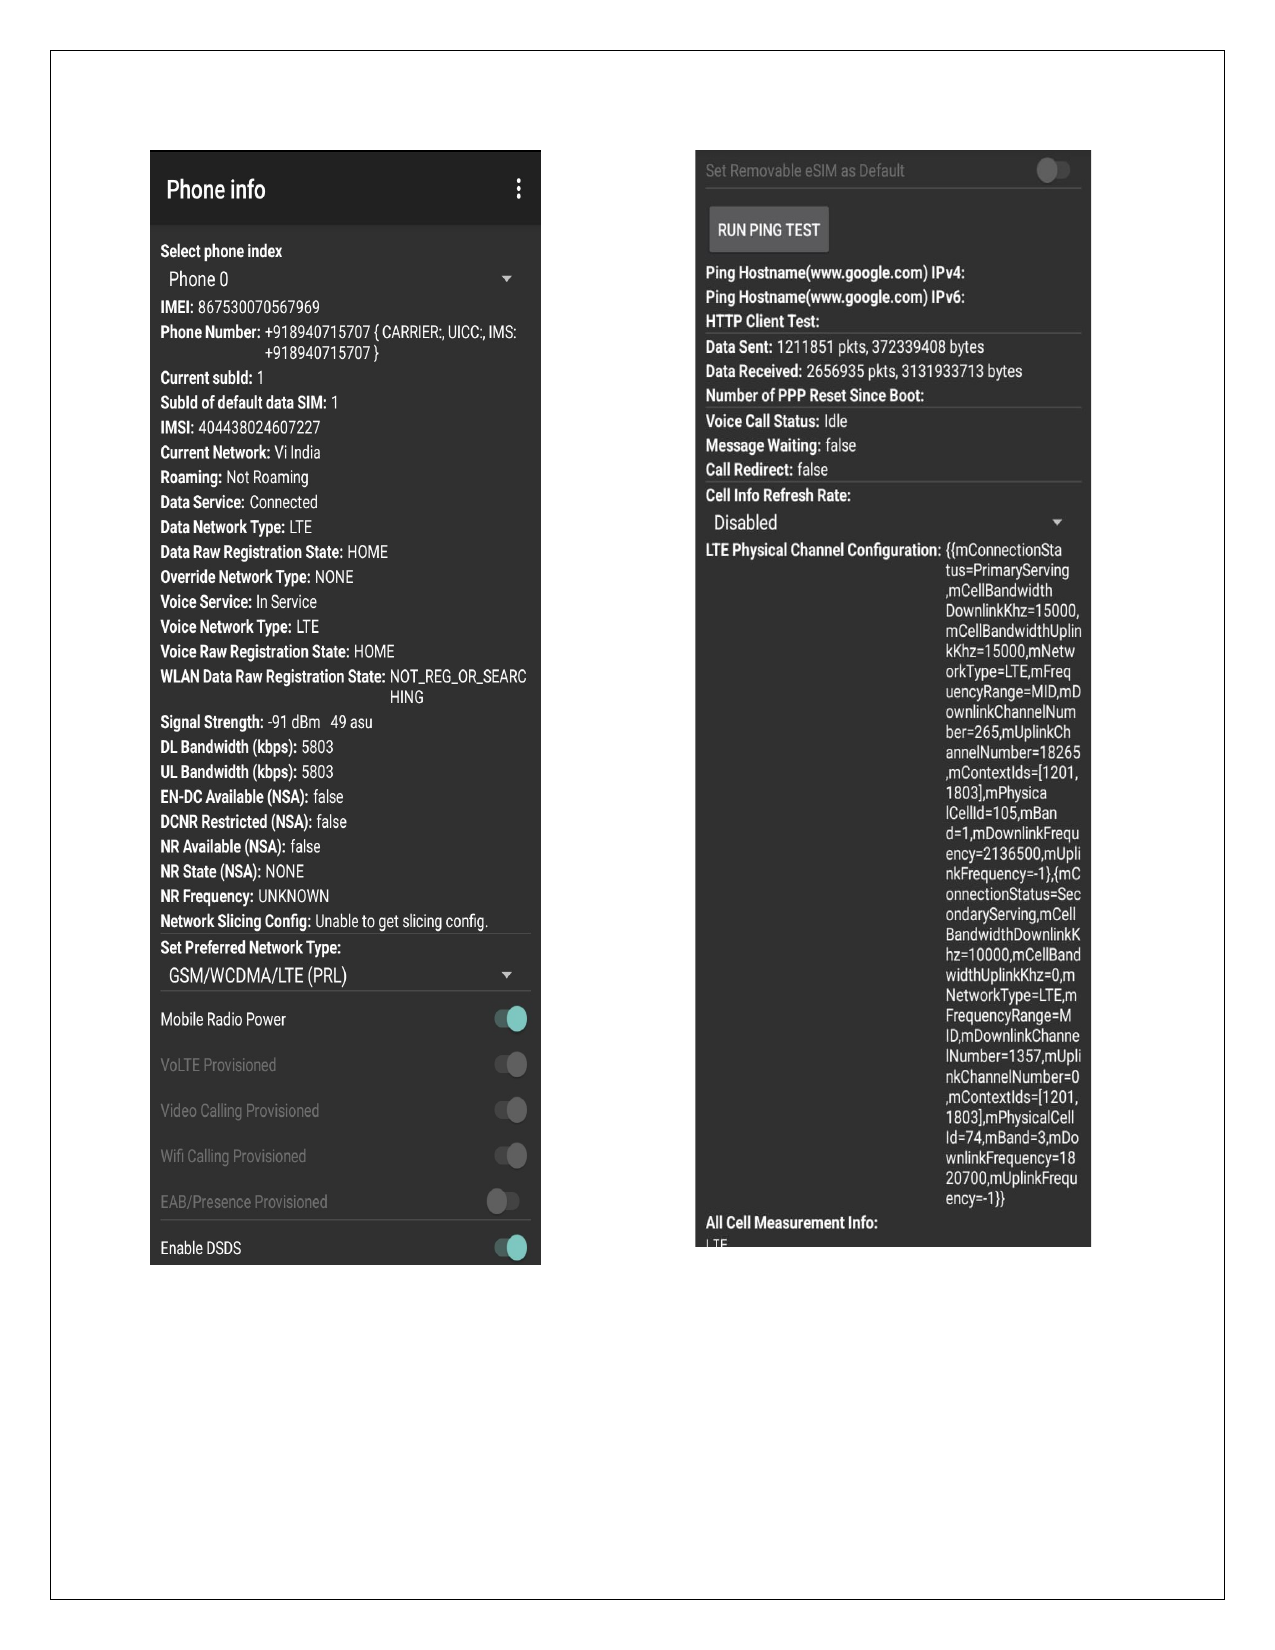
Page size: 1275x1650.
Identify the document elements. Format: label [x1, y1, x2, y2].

picture [150, 150, 541, 1265]
picture [695, 150, 1092, 1247]
